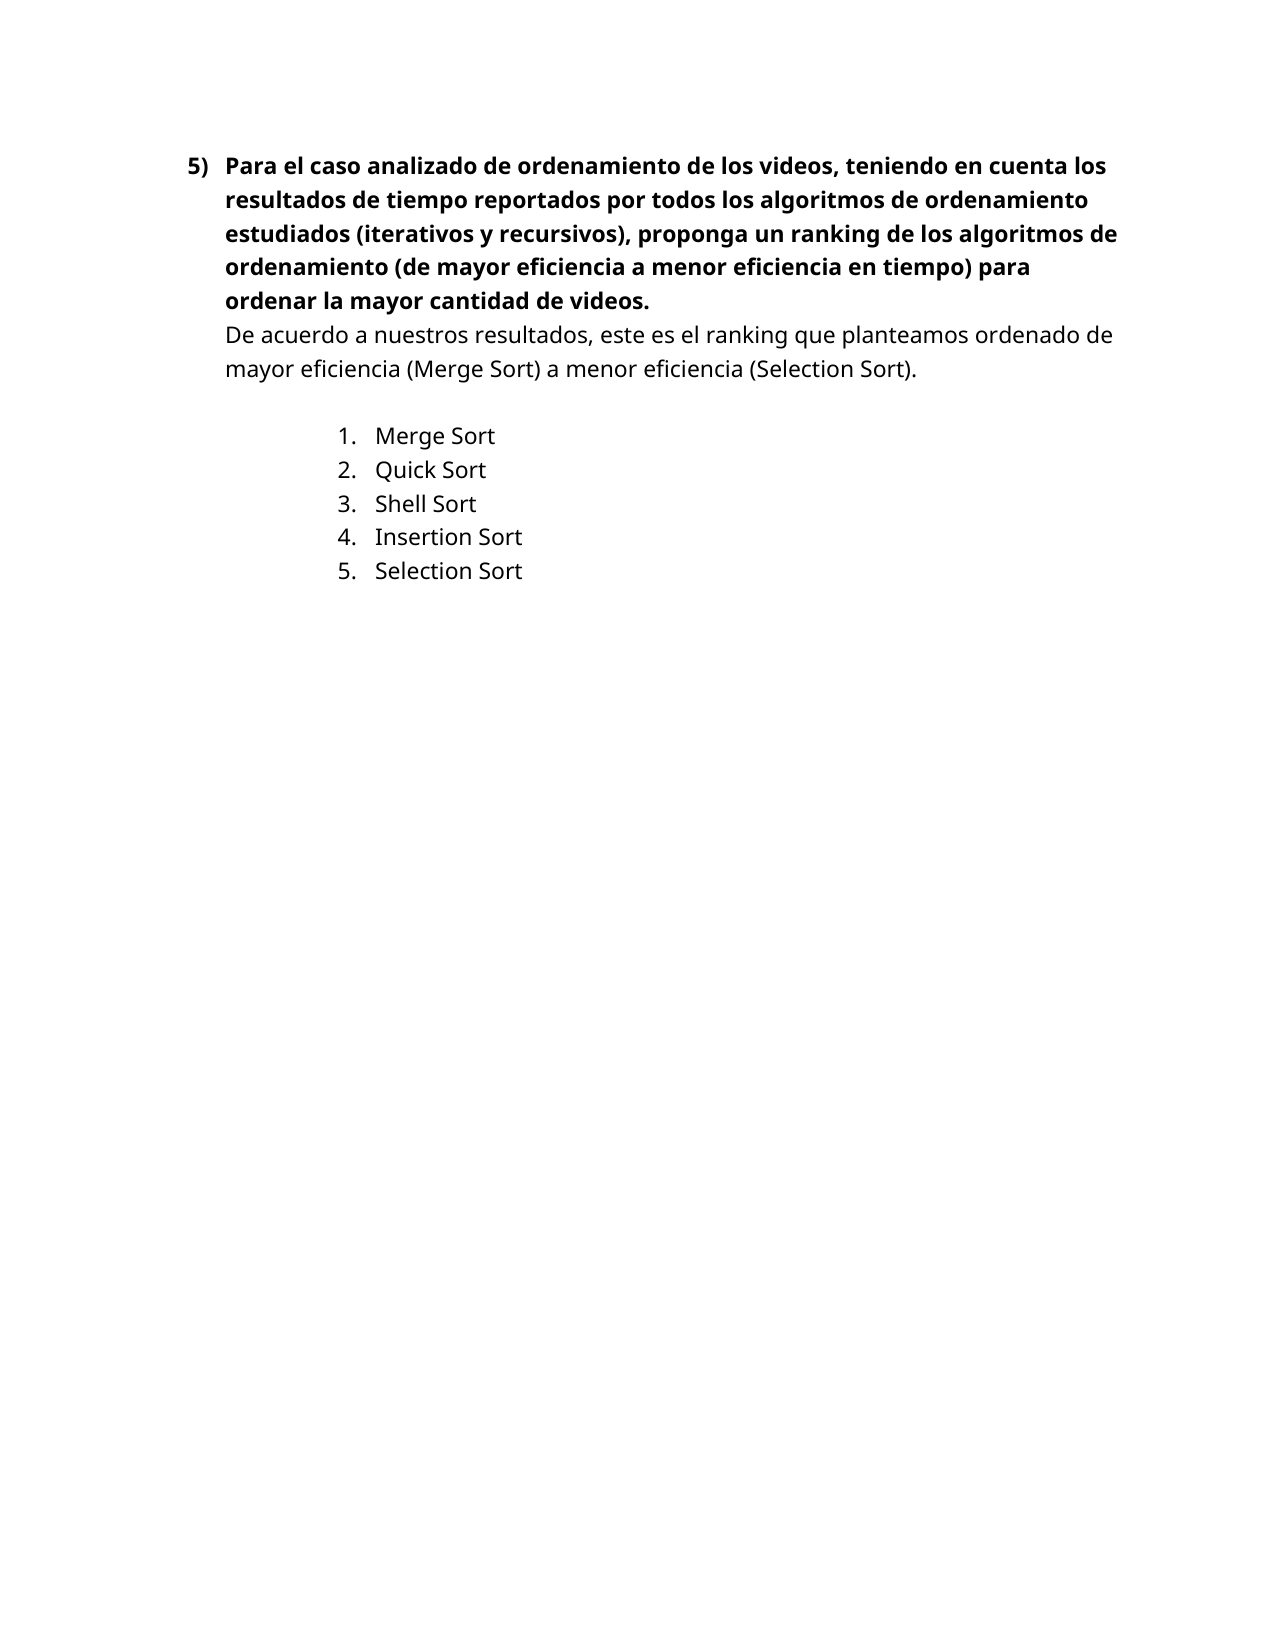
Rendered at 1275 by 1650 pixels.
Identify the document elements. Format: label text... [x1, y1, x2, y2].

list Selection Sort [337, 555, 1125, 586]
list Insertion Sort [337, 521, 1125, 552]
list Quick Sort [337, 454, 1125, 485]
list Merge Sort [337, 420, 1125, 451]
list Shell Sort [337, 487, 1125, 519]
list De acuerdo a nuestros resultados, este es el ranking que planteamos ordenado de mayor eficiencia (Merge Sort) a menor eficiencia (Selection Sort). [225, 319, 1125, 384]
